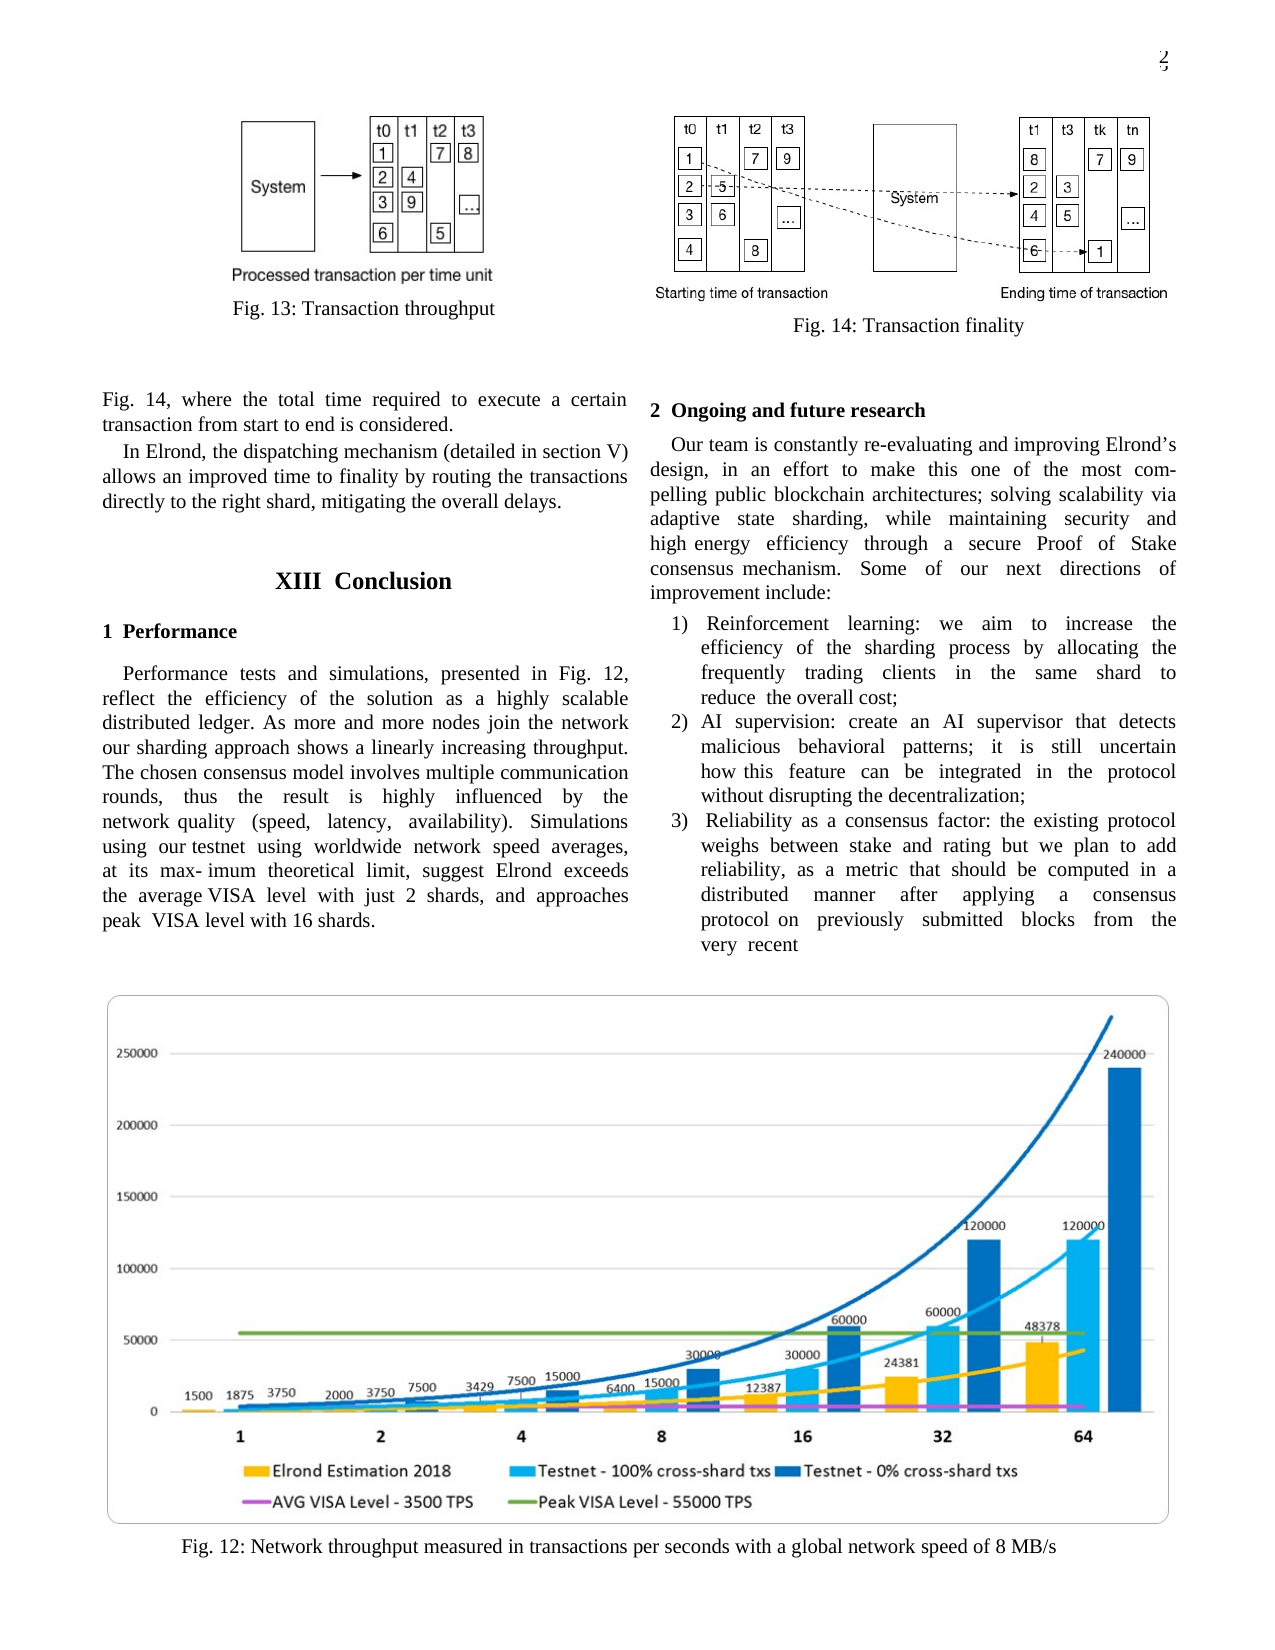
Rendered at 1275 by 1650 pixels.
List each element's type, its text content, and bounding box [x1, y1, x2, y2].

text Fig. 12: Network throughput measured in transactions per seconds with a global network speed of 8 MB/s [181, 1534, 1185, 1558]
text In Elrond, the dispatching mechanism (detailed in section V) allows an improved time to finality by routing the transactions directly to the right shard, mitigating the overall delays. [102, 439, 628, 513]
text Fig. 14, where the total time required to execute a certain transaction from start to end is considered. [102, 387, 628, 436]
text Our team is constantly re-evaluating and improving Elrond’s design, in an effort to make this one of the most com- pelling public blockchain architectures; solving scalability via adaptive state sharding, while maintaining security and high energy efficiency through a secure Proof of Stake consensus mechanism. Some of our next directions of improvement include: [650, 432, 1177, 604]
text Fig. 13: Transaction throughput [225, 296, 502, 320]
text 2) AI supervision: create an AI supervisor that detects malicious behavioral patterns; it is still uncertain how this feature can be integrated in the protocol without disrupting the decentralization; [671, 709, 1177, 807]
text Performance tests and simulations, presented in Fig. 12, reflect the efficiency of the solution as a highly scalable distributed ledger. As more and more nodes join the network our sharding approach shows a linearly increasing throughput. The chosen consensus model involves multiple communication rounds, thus the result is highly influenced by the network quality (speed, latency, availability). Simulations using our testnet using worldwide network speed averages, at its max- imum theoretical limit, suggest Elrond exceeds the average VISA level with just 2 shards, and approaches peak VISA level with 16 shards. [102, 661, 628, 932]
picture [655, 116, 1168, 302]
text 2 Ongoing and future research [650, 398, 1185, 422]
picture [232, 116, 494, 286]
text Fig. 14: Transaction finality [793, 313, 1185, 337]
text 1) Reinforcement learning: we aim to increase the efficiency of the sharding process by allocating the frequently trading clients in the same shard to reduce the overall cost; [671, 611, 1177, 709]
text 1 Performance [102, 619, 625, 643]
text XIII Conclusion [267, 566, 460, 594]
text 3) Reliability as a consensus factor: the existing protocol weighs between stake and rating but we plan to add reliability, as a metric that should be computed in a distributed manner after applying a consensus protocol on previously submitted blocks from the very recent [671, 808, 1177, 956]
picture [107, 995, 1169, 1524]
